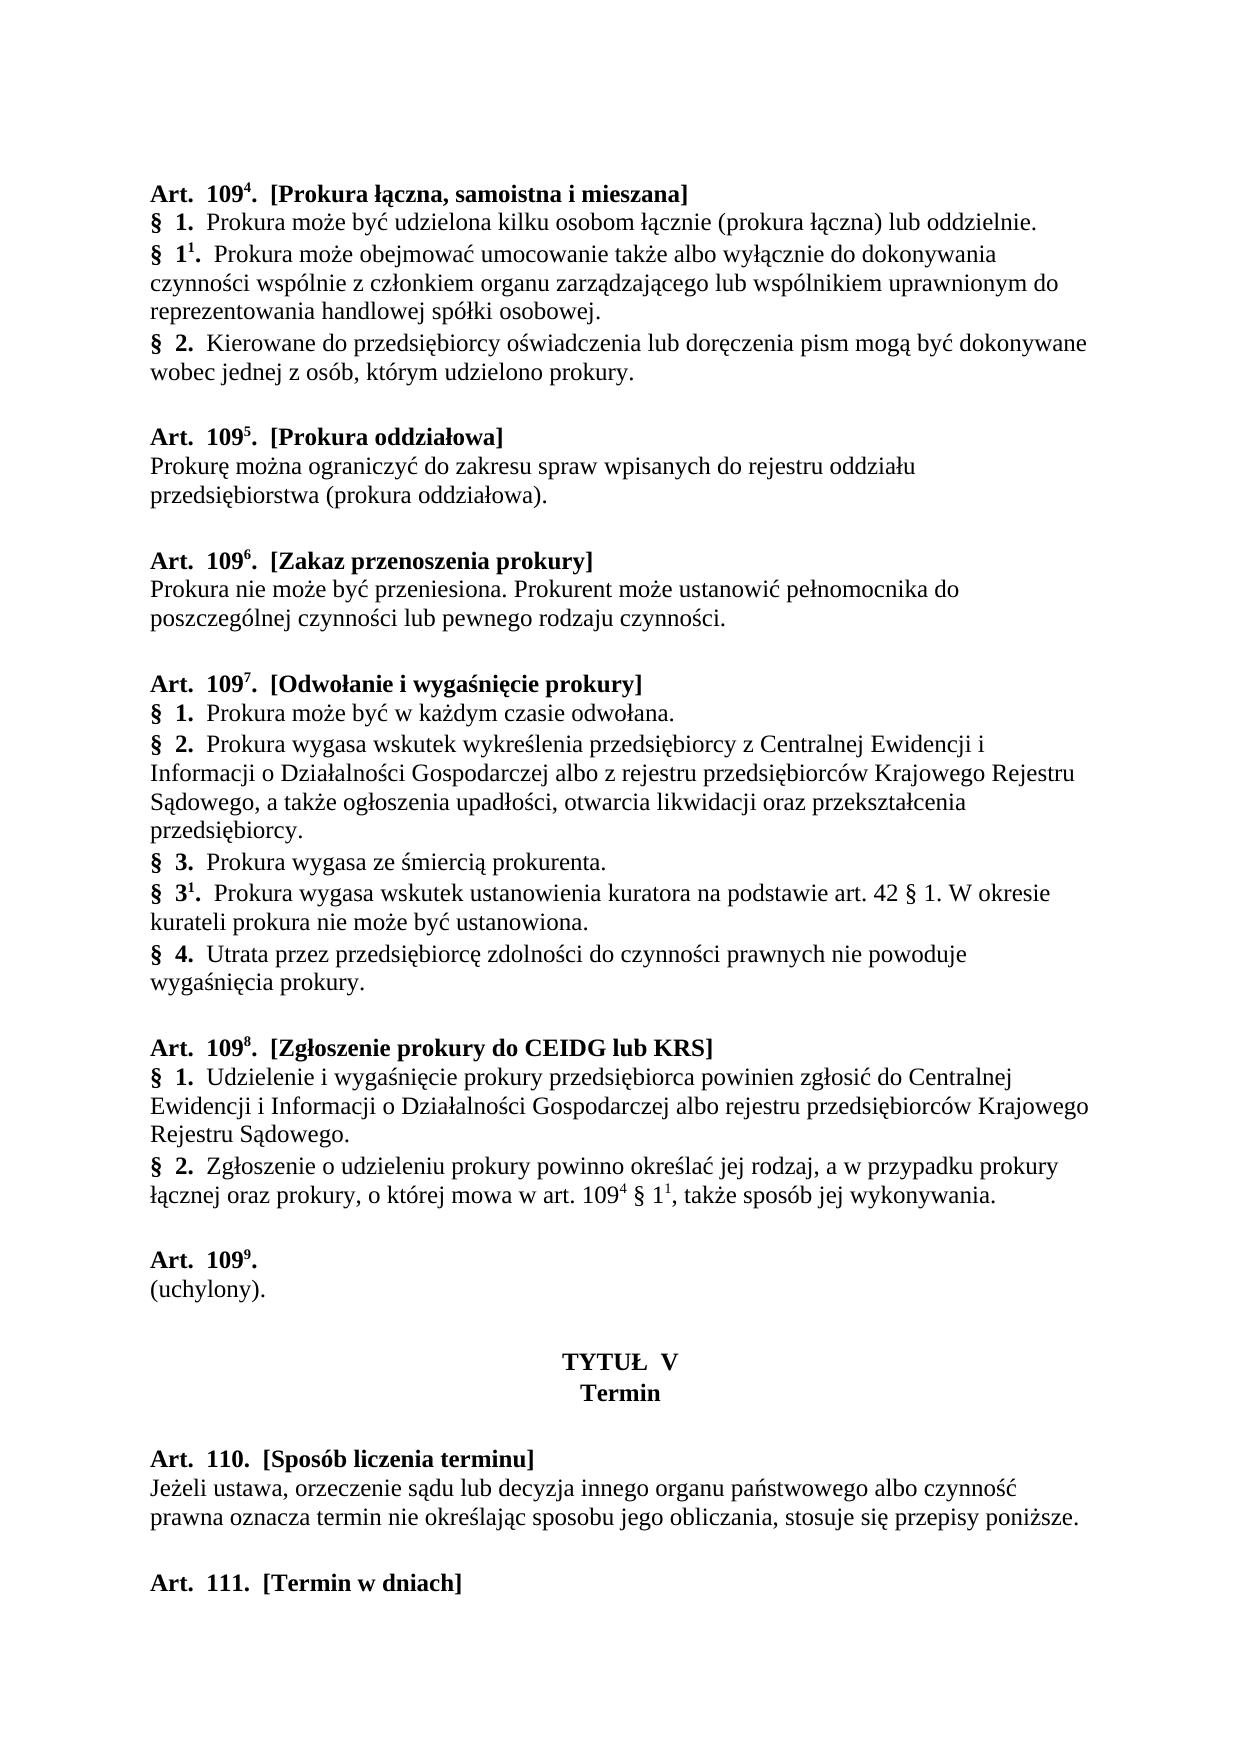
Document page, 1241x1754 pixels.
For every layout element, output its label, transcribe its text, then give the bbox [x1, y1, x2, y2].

text Art. 110. [Sposób liczenia terminu] [150, 1444, 1090, 1473]
text § 4. Utrata przez przedsiębiorcę zdolności do czynności prawnych nie powoduje wygaśnięcia prokury. [150, 939, 1090, 996]
text § 1. Udzielenie i wygaśnięcie prokury przedsiębiorca powinien zgłosić do Centralnej Ewidencji i Informacji o Działalności Gospodarczej albo rejestru przedsiębiorców Krajowego Rejestru Sądowego. [150, 1062, 1090, 1148]
text (uchylony). [150, 1274, 1090, 1303]
text § 1. Prokura może być w każdym czasie odwołana. [150, 698, 1090, 727]
text Art. 111. [Termin w dniach] [150, 1568, 1090, 1596]
text § 3. Prokura wygasa ze śmiercią prokurenta. [150, 847, 1090, 876]
text Jeżeli ustawa, orzeczenie sądu lub decyzja innego organu państwowego albo czynność prawna oznacza termin nie określając sposobu jego obliczania, stosuje się przepisy poniższe. [150, 1473, 1090, 1531]
text § 31. Prokura wygasa wskutek ustanowienia kuratora na podstawie art. 42 § 1. W okresie kurateli prokura nie może być ustanowiona. [150, 878, 1090, 936]
text § 2. Prokura wygasa wskutek wykreślenia przedsiębiorcy z Centralnej Ewidencji i Informacji o Działalności Gospodarczej albo z rejestru przedsiębiorców Krajowego Rejestru Sądowego, a także ogłoszenia upadłości, otwarcia likwidacji oraz przekształcenia przedsiębiorcy. [150, 729, 1090, 844]
text § 2. Zgłoszenie o udzieleniu prokury powinno określać jej rodzaj, a w przypadku prokury łącznej oraz prokury, o której mowa w art. 1094 § 11, także sposób jej wykonywania. [150, 1151, 1090, 1208]
text Art. 1099. [150, 1246, 1090, 1274]
text Art. 1096. [Zakaz przenoszenia prokury] [150, 546, 1090, 574]
text § 1. Prokura może być udzielona kilku osobom łącznie (prokura łączna) lub oddzielnie. [150, 207, 1090, 236]
text Termin [150, 1378, 1090, 1407]
text Art. 1098. [Zgłoszenie prokury do CEIDG lub KRS] [150, 1033, 1090, 1062]
text Art. 1095. [Prokura oddziałowa] [150, 422, 1090, 451]
text Prokura nie może być przeniesiona. Prokurent może ustanowić pełnomocnika do poszczególnej czynności lub pewnego rodzaju czynności. [150, 574, 1090, 632]
text Art. 1094. [Prokura łączna, samoistna i mieszana] [150, 179, 1090, 207]
text TYTUŁ V [150, 1347, 1090, 1376]
text Prokurę można ograniczyć do zakresu spraw wpisanych do rejestru oddziału przedsiębiorstwa (prokura oddziałowa). [150, 451, 1090, 509]
text § 11. Prokura może obejmować umocowanie także albo wyłącznie do dokonywania czynności wspólnie z członkiem organu zarządzającego lub wspólnikiem uprawnionym do reprezentowania handlowej spółki osobowej. [150, 239, 1090, 325]
text § 2. Kierowane do przedsiębiorcy oświadczenia lub doręczenia pism mogą być dokonywane wobec jednej z osób, którym udzielono prokury. [150, 328, 1090, 385]
text Art. 1097. [Odwołanie i wygaśnięcie prokury] [150, 669, 1090, 698]
